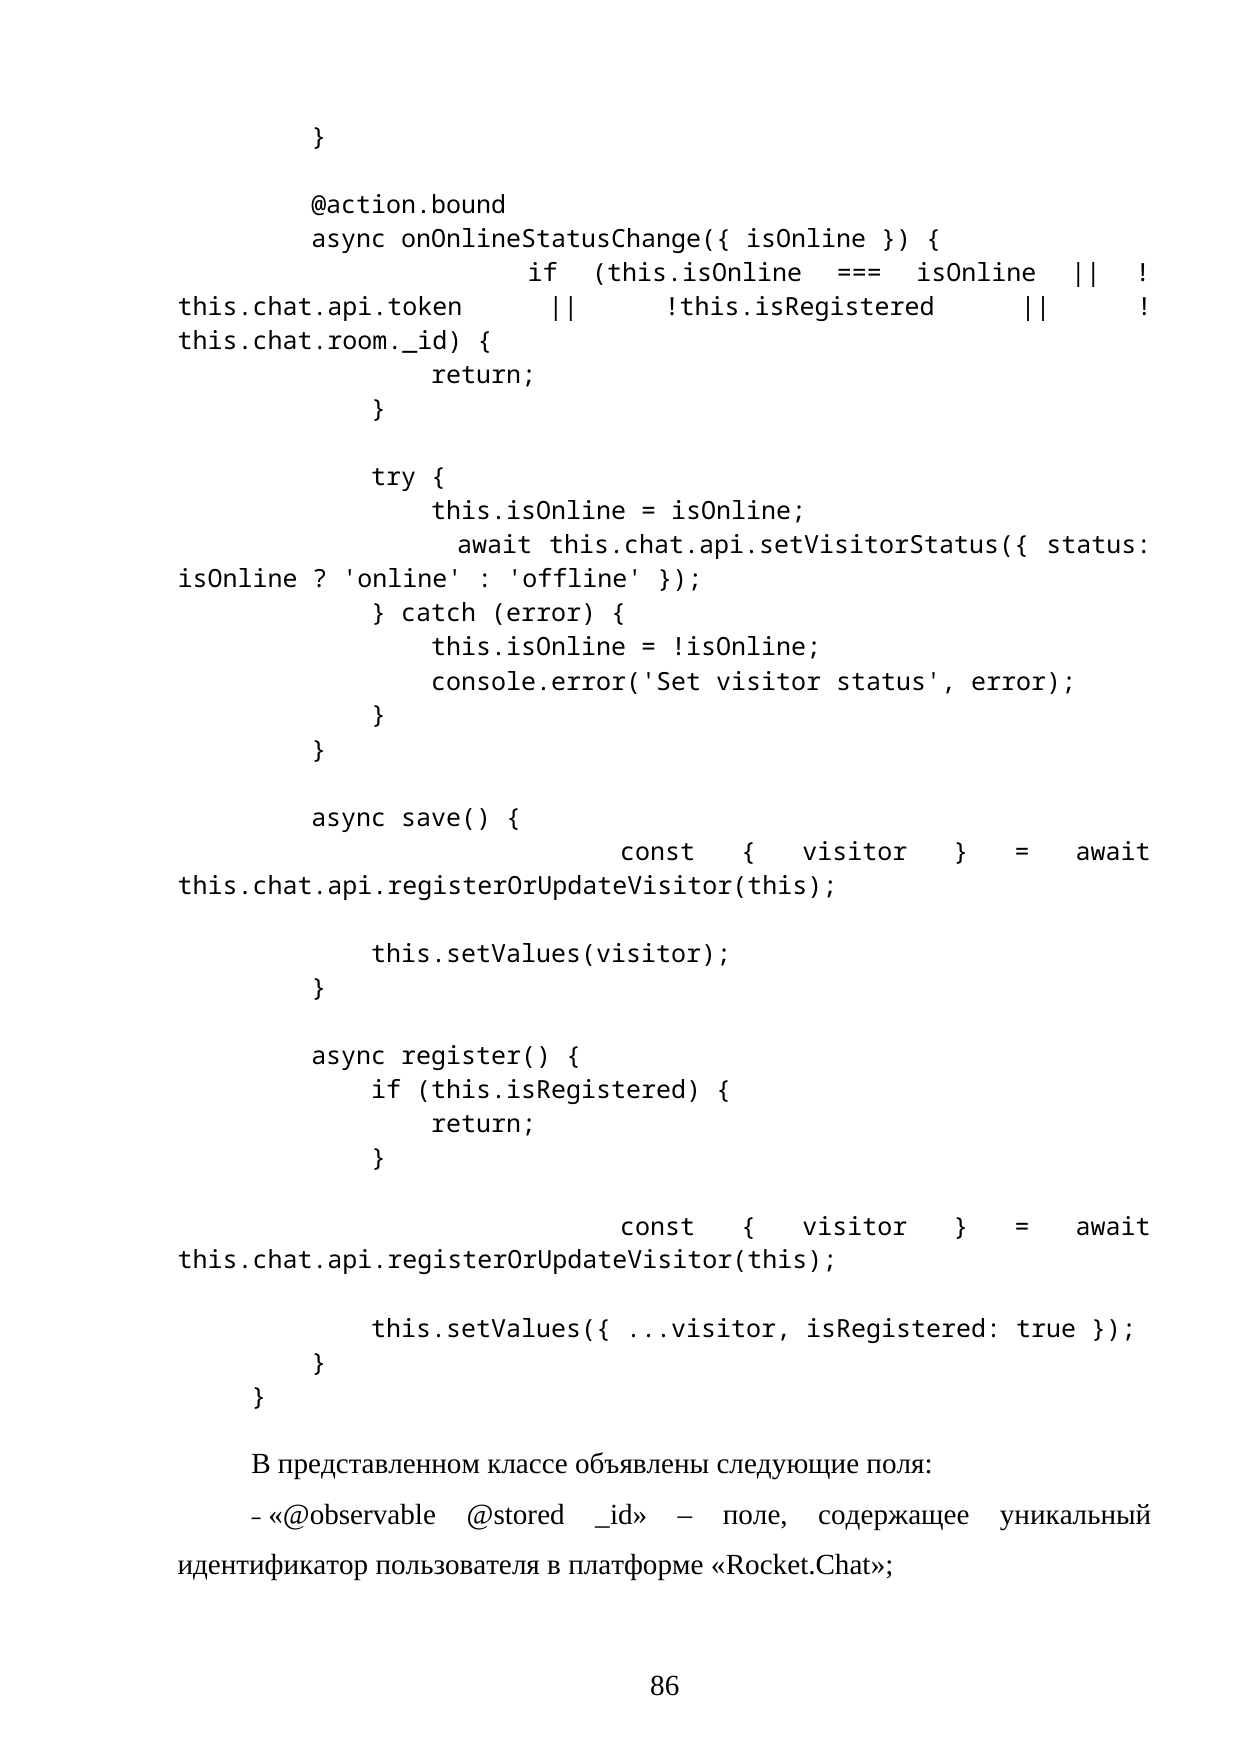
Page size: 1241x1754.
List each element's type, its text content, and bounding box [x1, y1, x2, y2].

text this.setValues(visitor); [177, 936, 1152, 970]
text } [177, 118, 1152, 152]
text const { visitor } = await this.chat.api.registerOrUpdateVisitor(this); [177, 833, 1152, 902]
text } [177, 970, 1152, 1004]
text const { visitor } = await this.chat.api.registerOrUpdateVisitor(this); [177, 1208, 1152, 1276]
text } [177, 1378, 1152, 1412]
text return; [177, 357, 1152, 391]
text } [177, 1140, 1152, 1174]
text } [177, 697, 1152, 731]
text this.setValues({ ...visitor, isRegistered: true }); [177, 1310, 1152, 1344]
text this.isOnline = !isOnline; [177, 629, 1152, 663]
text В представленном классе объявлены следующие поля: [177, 1447, 1152, 1480]
text try { [177, 459, 1152, 493]
text } [177, 391, 1152, 425]
list «@observable @stored _id» – поле, содержащее уникальный идентификатор пользователя в платформе «Rocket.Chat»; [177, 1497, 1152, 1581]
text console.error('Set visitor status', error); [177, 663, 1152, 697]
text } [177, 1344, 1152, 1378]
text } [177, 731, 1152, 765]
text @action.bound [177, 186, 1152, 220]
text async register() { [177, 1038, 1152, 1072]
text if (this.isOnline === isOnline || !this.chat.api.token || !this.isRegistered || !this.chat.room._id) { [177, 254, 1152, 357]
text async save() { [177, 799, 1152, 833]
text await this.chat.api.setVisitorStatus({ status: isOnline ? 'online' : 'offline' }); [177, 527, 1152, 595]
text } catch (error) { [177, 595, 1152, 629]
text if (this.isRegistered) { [177, 1072, 1152, 1106]
text return; [177, 1106, 1152, 1140]
text this.isOnline = isOnline; [177, 493, 1152, 527]
text async onOnlineStatusChange({ isOnline }) { [177, 220, 1152, 254]
